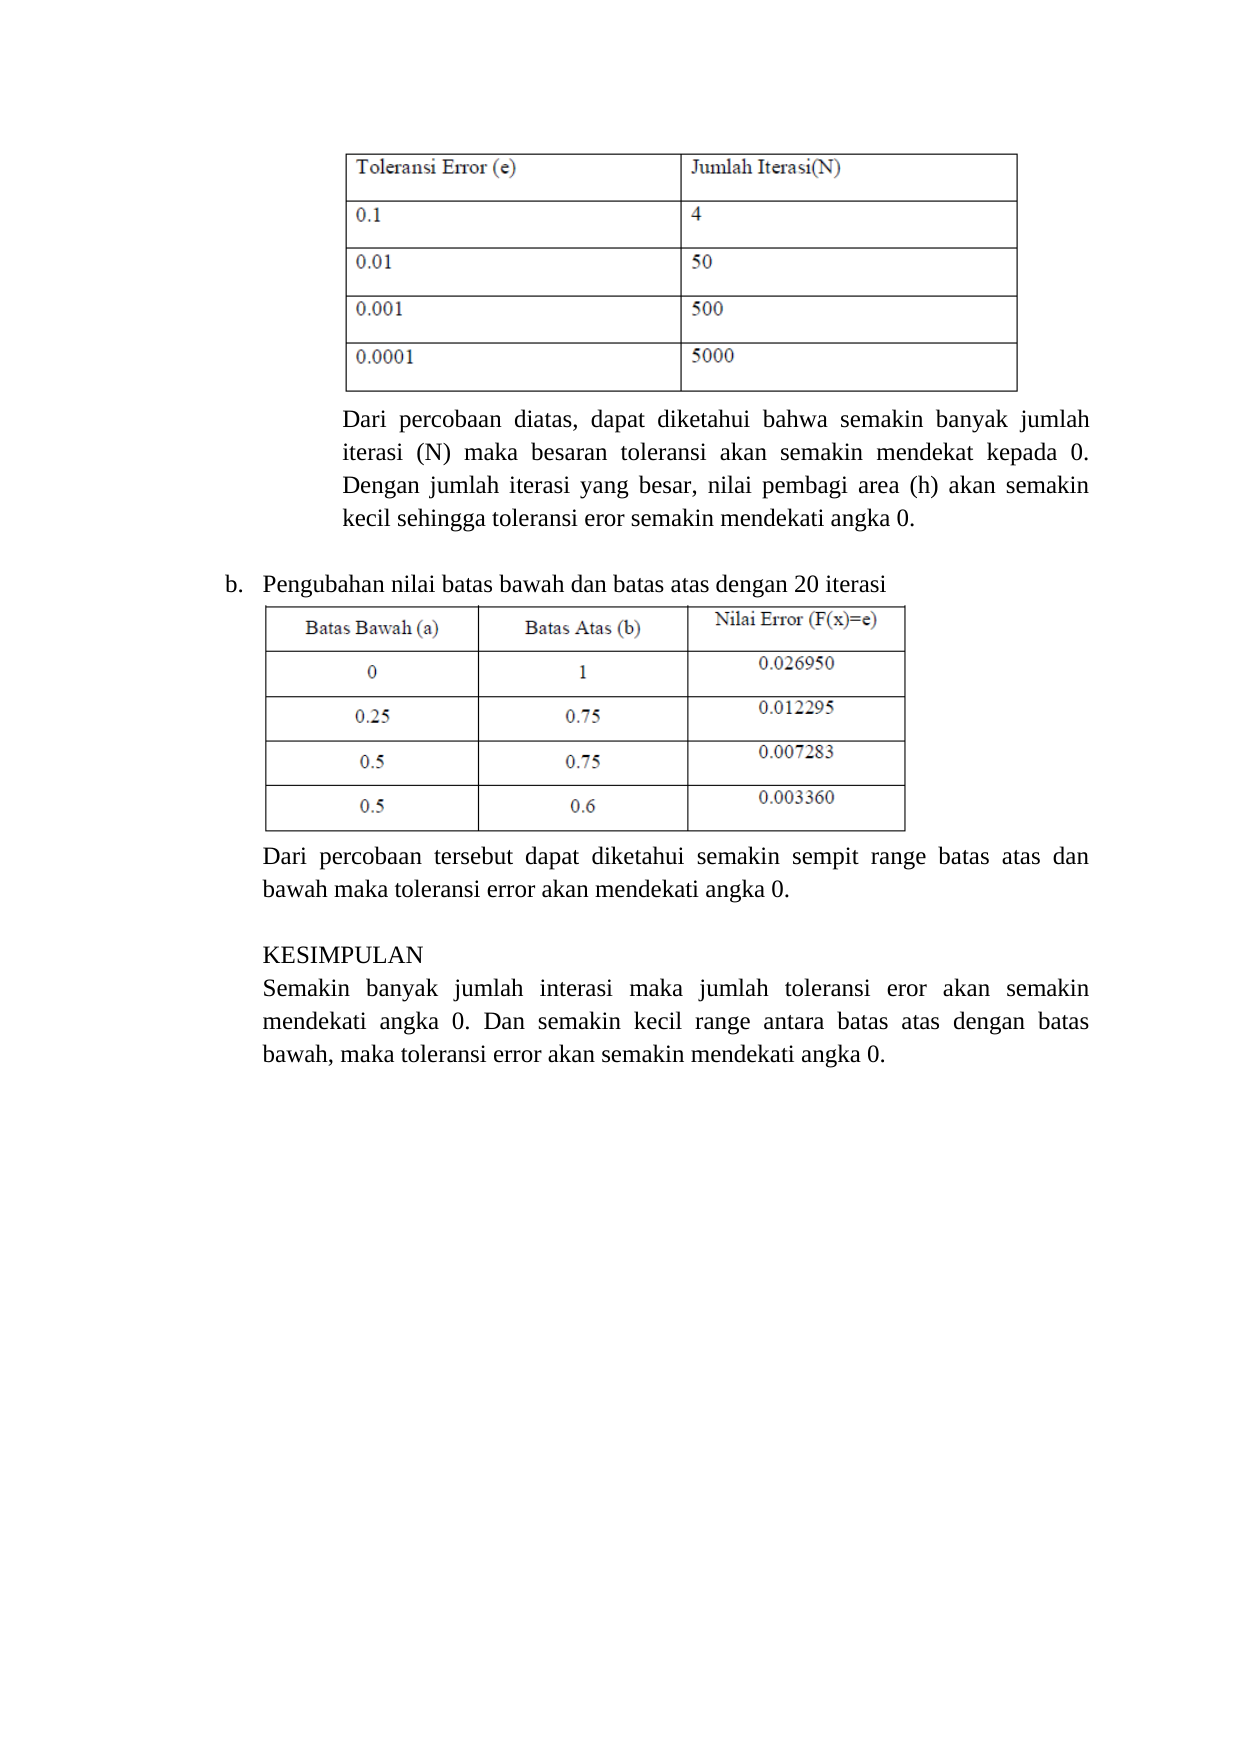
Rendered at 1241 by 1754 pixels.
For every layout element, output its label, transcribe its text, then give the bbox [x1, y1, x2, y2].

list Semakin banyak jumlah interasi maka jumlah toleransi eror akan semakin mendekati angka 0. Dan semakin kecil range antara batas atas dengan batas bawah, maka toleransi error akan semakin mendekati angka 0. [262, 973, 1090, 1068]
picture [342, 150, 1026, 400]
list Dari percobaan diatas, dapat diketahui bahwa semakin banyak jumlah iterasi (N) maka besaran toleransi akan semakin mendekat kepada 0. Dengan jumlah iterasi yang besar, nilai pembagi area (h) akan semakin kecil sehingga toleransi eror semakin mendekati angka 0. [342, 404, 1090, 532]
picture [262, 602, 910, 837]
list Pengubahan nilai batas bawah dan batas atas dengan 20 iterasi [225, 569, 1090, 598]
list KESIMPULAN [262, 940, 1090, 969]
list Dari percobaan tersebut dapat diketahui semakin sempit range batas atas dan bawah maka toleransi error akan mendekati angka 0. [262, 841, 1090, 903]
